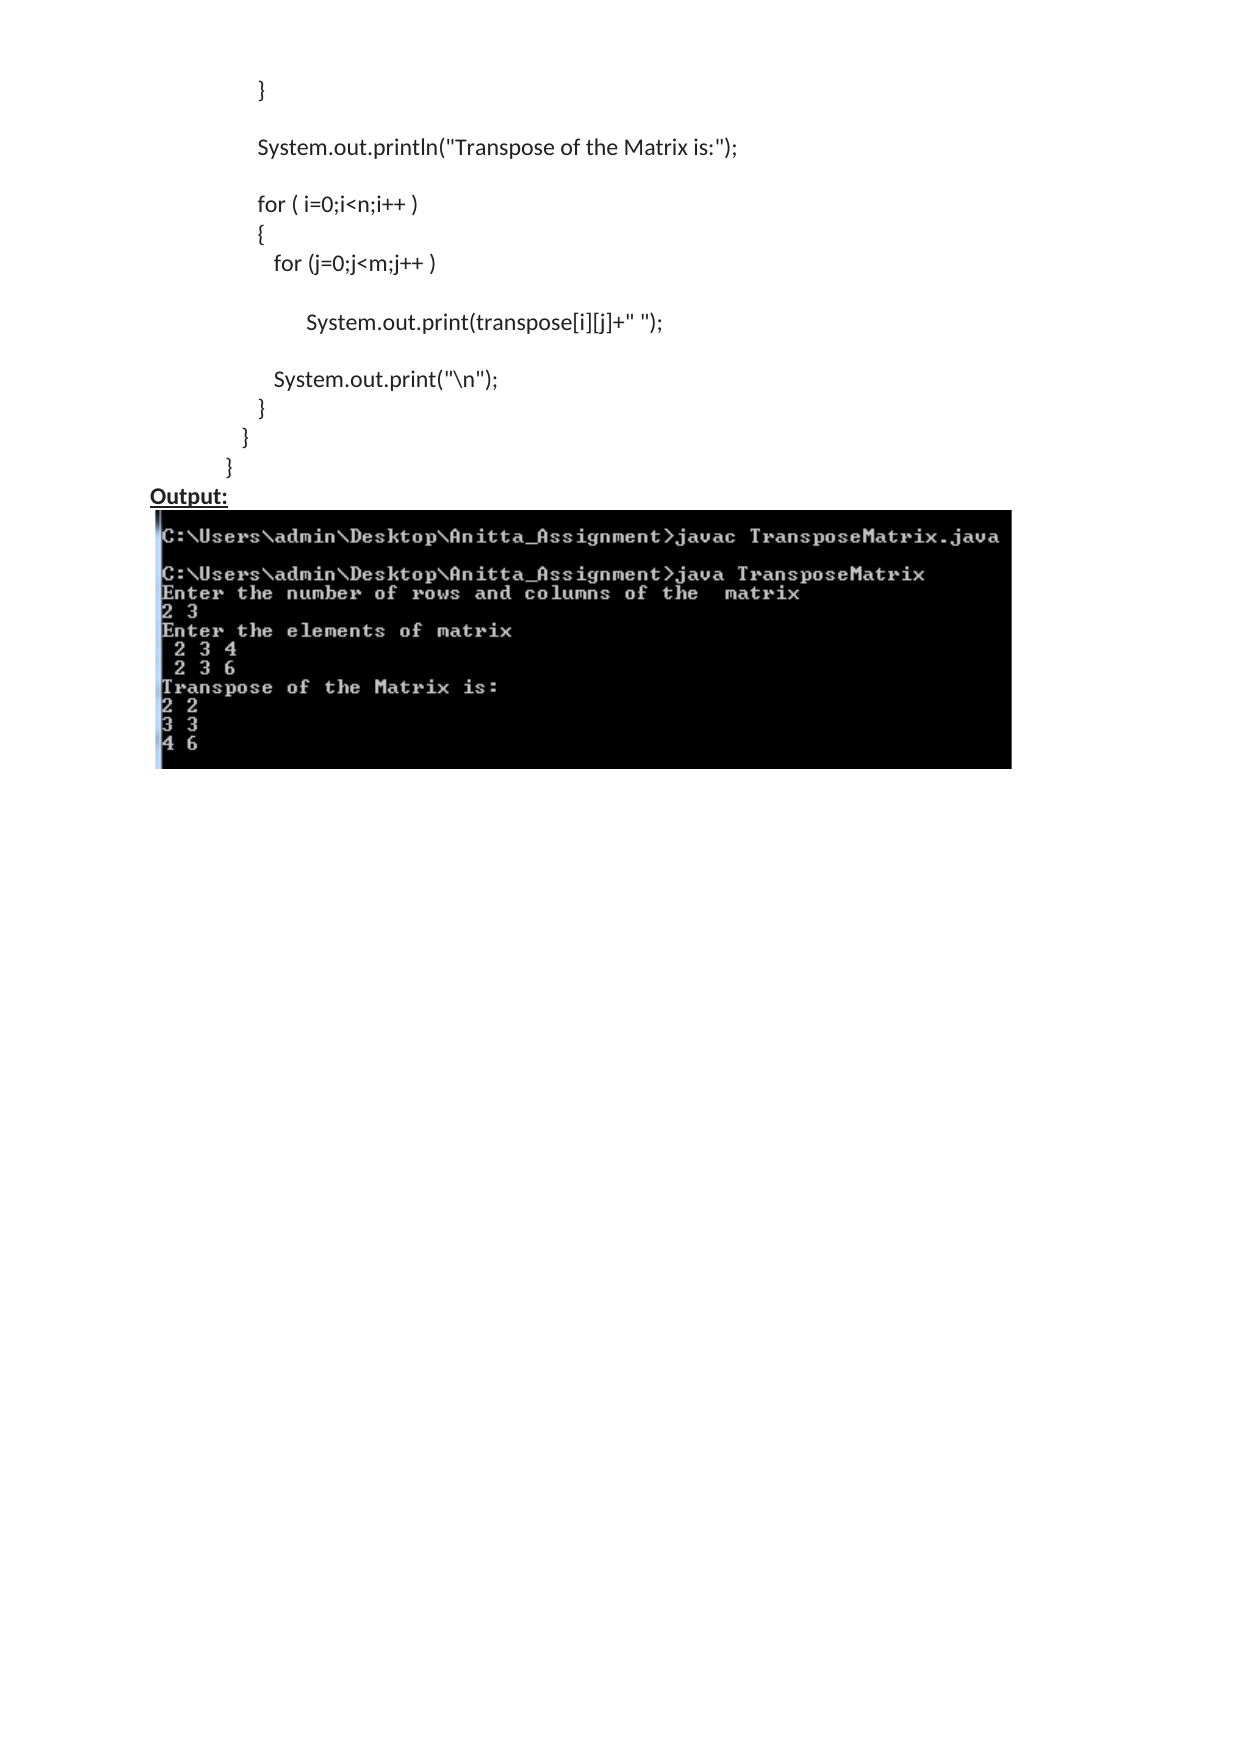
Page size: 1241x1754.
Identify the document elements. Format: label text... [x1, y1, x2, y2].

list System.out.print("\n"); [225, 364, 1165, 393]
text Output: [75, 481, 1165, 510]
list System.out.println("Transpose of the Matrix is:"); [225, 132, 1165, 162]
list System.out.print(transpose[i][j]+" "); [225, 307, 1165, 336]
list for (j=0;j<m;j++ ) [225, 248, 1165, 277]
picture [155, 510, 1012, 769]
list } [225, 452, 1165, 481]
list } [225, 422, 1165, 452]
list { [225, 219, 1165, 248]
list } [225, 393, 1165, 422]
list for ( i=0;i<n;i++ ) [225, 189, 1165, 219]
list } [225, 75, 1165, 104]
